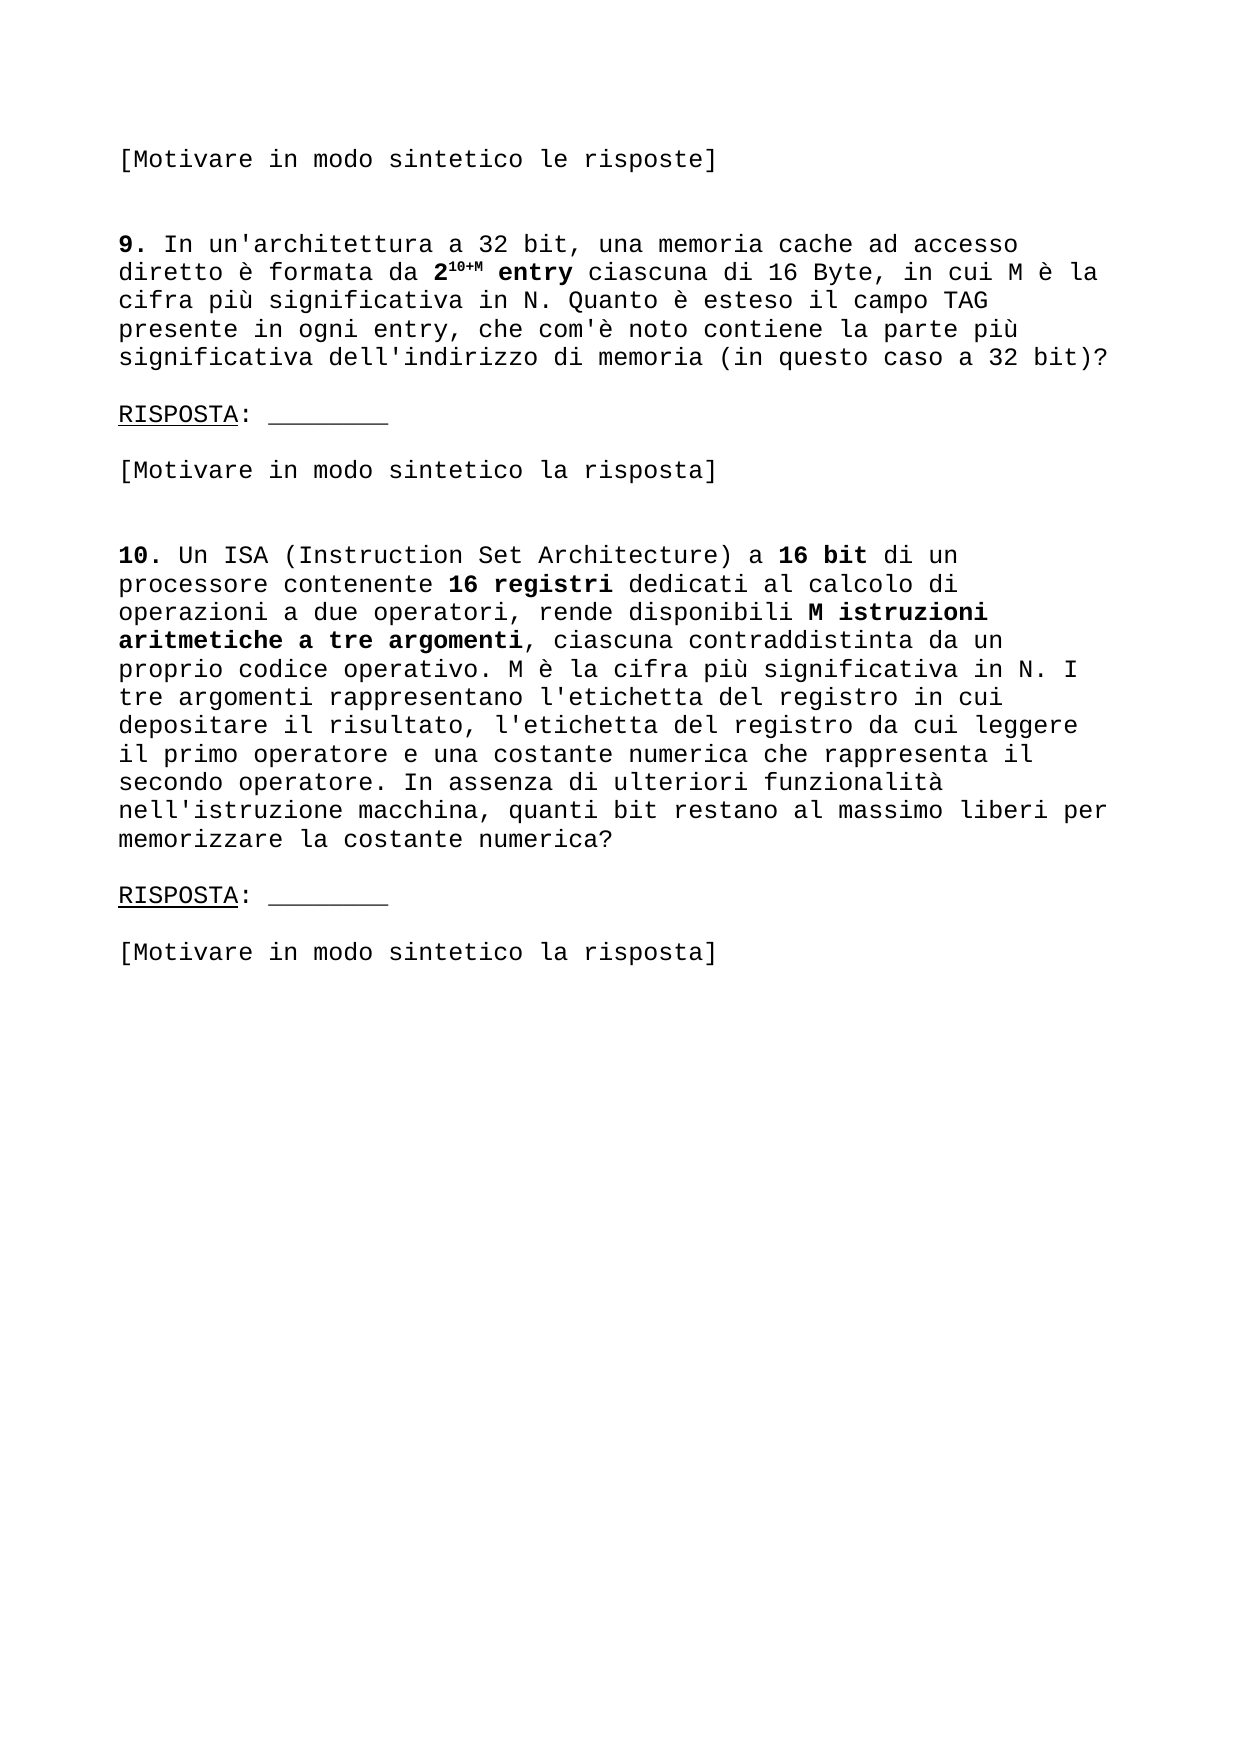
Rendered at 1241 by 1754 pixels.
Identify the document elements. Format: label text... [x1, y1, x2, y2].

text [Motivare in modo sintetico le risposte] [118, 146, 1122, 175]
text 9. In un'architettura a 32 bit, una memoria cache ad accesso diretto è formata da 210+M entry ciascuna di 16 Byte, in cui M è la cifra più significativa in N. Quanto è esteso il campo TAG presente in ogni entry, che com'è noto contiene la parte più significativa dell'indirizzo di memoria (in questo caso a 32 bit)? [118, 231, 1122, 373]
text [Motivare in modo sintetico la risposta] [118, 458, 1122, 486]
text RISPOSTA: ________ [118, 401, 1122, 430]
text RISPOSTA: ________ [118, 883, 1122, 911]
text [Motivare in modo sintetico la risposta] [118, 940, 1122, 968]
text 10. Un ISA (Instruction Set Architecture) a 16 bit di un processore contenente 16 registri dedicati al calcolo di operazioni a due operatori, rende disponibili M istruzioni aritmetiche a tre argomenti, ciascuna contraddistinta da un proprio codice operativo. M è la cifra più significativa in N. I tre argomenti rappresentano l'etichetta del registro in cui depositare il risultato, l'etichetta del registro da cui leggere il primo operatore e una costante numerica che rappresenta il secondo operatore. In assenza di ulteriori funzionalità nell'istruzione macchina, quanti bit restano al massimo liberi per memorizzare la costante numerica? [118, 543, 1122, 855]
